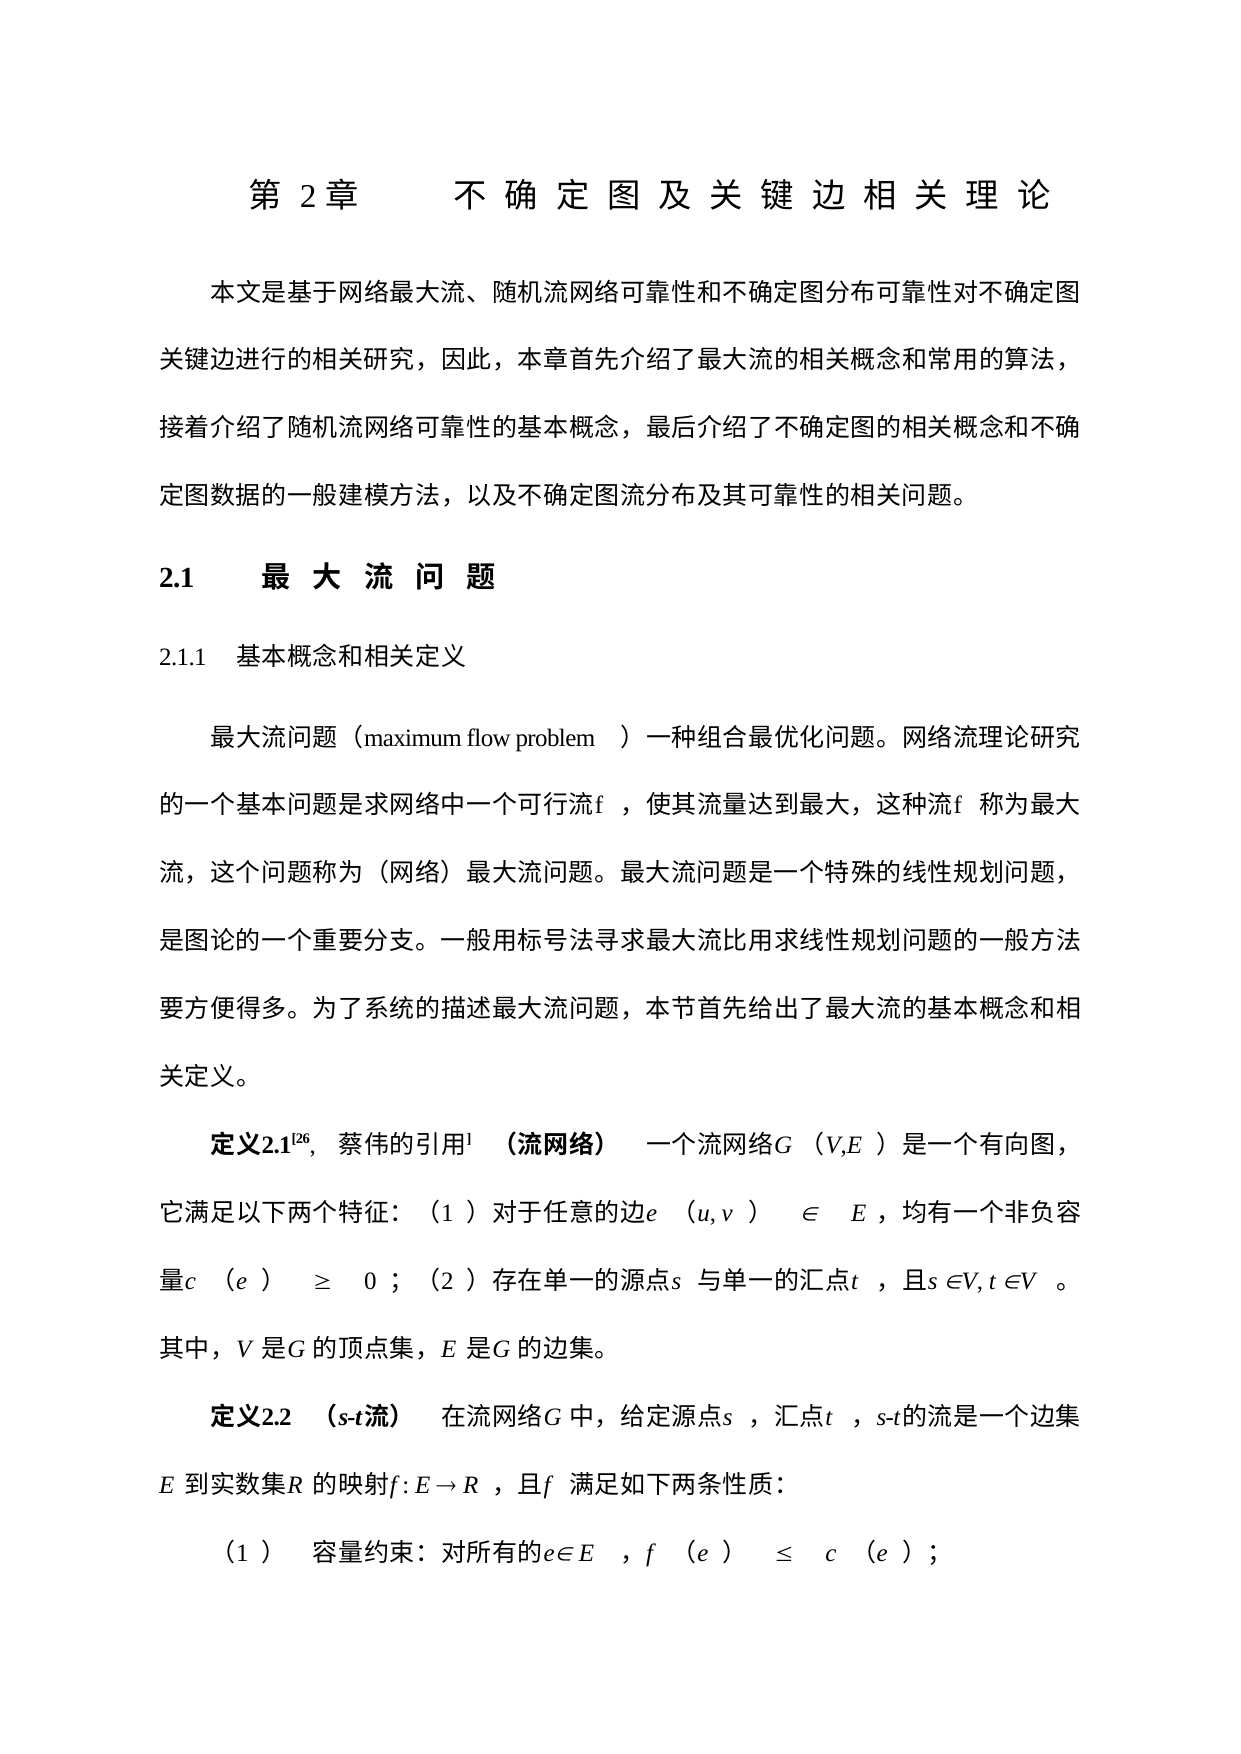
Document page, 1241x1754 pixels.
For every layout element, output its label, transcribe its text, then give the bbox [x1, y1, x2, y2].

subtitle 基本概念和相关定义 [159, 621, 1081, 689]
text 最大流问题（maximum flow problem）一种组合最优化问题。网络流理论研究的一个基本问题是求网络中一个可行流f，使其流量达到最大，这种流f称为最大流，这个问题称为（网络）最大流问题。最大流问题是一个特殊的线性规划问题，是图论的一个重要分支。一般用标号法寻求最大流比用求线性规划问题的一般方法要方便得多。为了系统的描述最大流问题，本节首先给出了最大流的基本概念和相关定义。 [159, 701, 1081, 1109]
text 定义2.1[26,蔡伟的引用] （流网络） 一个流网络G（V,E）是一个有向图，它满足以下两个特征：（1）对于任意的边e（u, v） E，均有一个非负容量c（e） 0；（2）存在单一的源点s与单一的汇点t，且s V, t V。其中，V是G的顶点集，E是G的边集。 [159, 1109, 1081, 1380]
subtitle 最大流问题 [159, 540, 1081, 608]
text （1） 容量约束：对所有的e E ，f（e） c（e）； [159, 1516, 1081, 1584]
subtitle 不确定图及关键边相关理论 [159, 159, 1081, 227]
text 定义2.2 （s-t流） 在流网络G中，给定源点s，汇点t，s-t的流是一个边集E到实数集R的映射f : E R，且f满足如下两条性质： [159, 1380, 1081, 1516]
text 本文是基于网络最大流、随机流网络可靠性和不确定图分布可靠性对不确定图关键边进行的相关研究，因此，本章首先介绍了最大流的相关概念和常用的算法，接着介绍了随机流网络可靠性的基本概念，最后介绍了不确定图的相关概念和不确定图数据的一般建模方法，以及不确定图流分布及其可靠性的相关问题。 [159, 256, 1081, 528]
